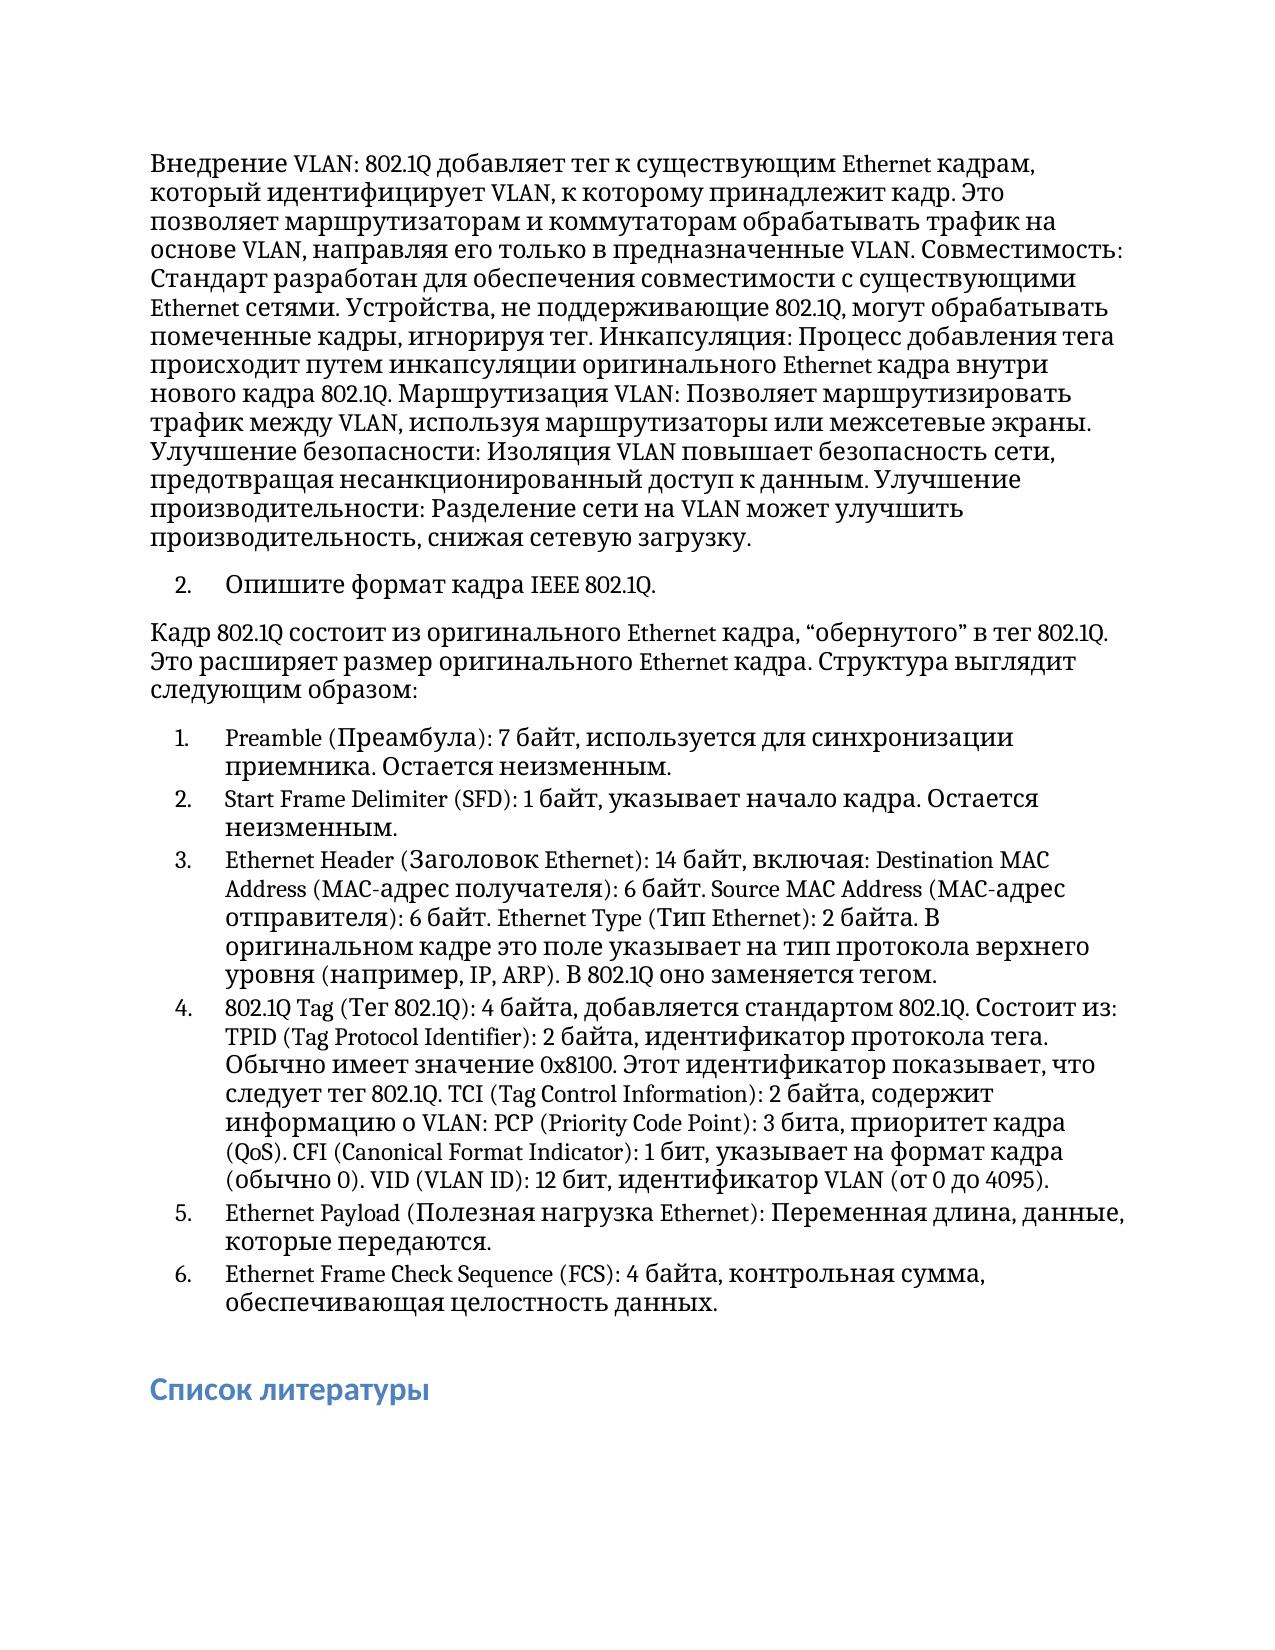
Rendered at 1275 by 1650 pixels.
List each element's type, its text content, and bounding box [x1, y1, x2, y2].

list Ethernet Payload (Полезная нагрузка Ethernet): Переменная длина, данные, которые передаются. [175, 1199, 1125, 1256]
list Ethernet Frame Check Sequence (FCS): 4 байта, контрольная сумма, обеспечивающая целостность данных. [175, 1260, 1125, 1317]
list Ethernet Header (Заголовок Ethernet): 14 байт, включая: Destination MAC Address (MAC-адрес получателя): 6 байт. Source MAC Address (MAC-адрес отправителя): 6 байт. Ethernet Type (Тип Ethernet): 2 байта. В оригинальном кадре это поле указывает на тип протокола верхнего уровня (например, IP, ARP). В 802.1Q оно заменяется тегом. [175, 846, 1125, 990]
text Кадр 802.1Q состоит из оригинального Ethernet кадра, “обернутого” в тег 802.1Q. Это расширяет размер оригинального Ethernet кадра. Структура выглядит следующим образом: [150, 619, 1125, 705]
list 802.1Q Tag (Тег 802.1Q): 4 байта, добавляется стандартом 802.1Q. Состоит из: TPID (Tag Protocol Identifier): 2 байта, идентификатор протокола тега. Обычно имеет значение 0x8100. Этот идентификатор показывает, что следует тег 802.1Q. TCI (Tag Control Information): 2 байта, содержит информацию о VLAN: PCP (Priority Code Point): 3 бита, приоритет кадра (QoS). CFI (Canonical Format Indicator): 1 бит, указывает на формат кадра (обычно 0). VID (VLAN ID): 12 бит, идентификатор VLAN (от 0 до 4095). [175, 994, 1125, 1195]
list Start Frame Delimiter (SFD): 1 байт, указывает начало кадра. Остается неизменным. [175, 785, 1125, 842]
subtitle Список литературы [150, 1367, 1125, 1408]
list Preamble (Преамбула): 7 байт, используется для синхронизации приемника. Остается неизменным. [175, 724, 1125, 781]
list Опишите формат кадра IEEE 802.1Q. [175, 571, 1125, 600]
text Внедрение VLAN: 802.1Q добавляет тег к существующим Ethernet кадрам, который идентифицирует VLAN, к которому принадлежит кадр. Это позволяет маршрутизаторам и коммутаторам обрабатывать трафик на основе VLAN, направляя его только в предназначенные VLAN. Совместимость: Стандарт разработан для обеспечения совместимости с существующими Ethernet сетями. Устройства, не поддерживающие 802.1Q, могут обрабатывать помеченные кадры, игнорируя тег. Инкапсуляция: Процесс добавления тега происходит путем инкапсуляции оригинального Ethernet кадра внутри нового кадра 802.1Q. Маршрутизация VLAN: Позволяет маршрутизировать трафик между VLAN, используя маршрутизаторы или межсетевые экраны. Улучшение безопасности: Изоляция VLAN повышает безопасность сети, предотвращая несанкционированный доступ к данным. Улучшение производительности: Разделение сети на VLAN может улучшить производительность, снижая сетевую загрузку. [150, 150, 1125, 552]
